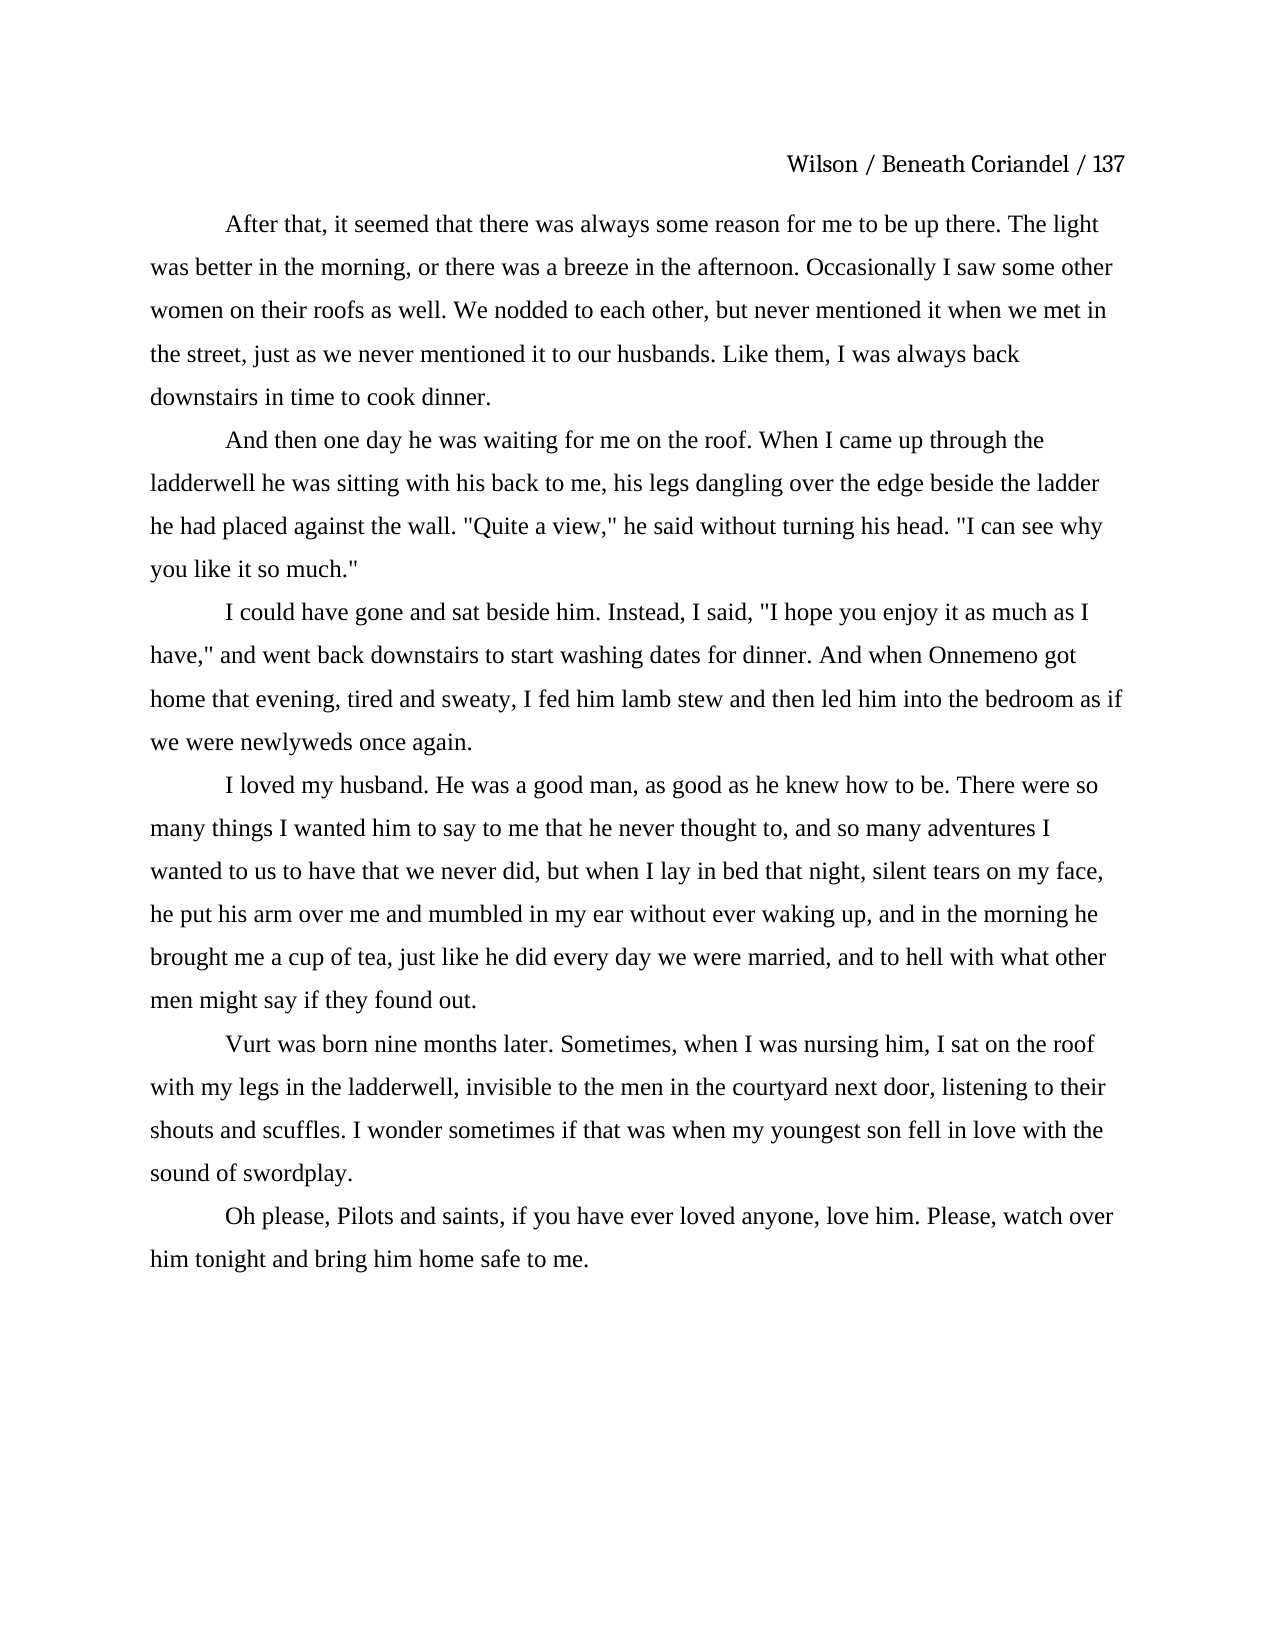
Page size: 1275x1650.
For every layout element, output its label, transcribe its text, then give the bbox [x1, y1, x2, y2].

text Oh please, Pilots and saints, if you have ever loved anyone, love him. Please, watch over him tonight and bring him home safe to me. [150, 1201, 1125, 1273]
text Vurt was born nine months later. Sometimes, when I was nursing him, I sat on the roof with my legs in the ladderwell, invisible to the men in the courtyard next door, listening to their shouts and scuffles. I wonder sometimes if that was when my youngest son fell in love with the sound of swordplay. [150, 1029, 1125, 1187]
text After that, it seemed that there was always some reason for me to be up there. The light was better in the morning, or there was a breeze in the afternoon. Occasionally I saw some other women on their roofs as well. We nodded to each other, but never mentioned it when we met in the street, just as we never mentioned it to our husbands. Like them, I was always back downstairs in time to cook dinner. [150, 209, 1125, 411]
text I loved my husband. He was a good man, as good as he knew how to be. There were so many things I wanted him to say to me that he never thought to, and so many adventures I wanted to us to have that we never did, but when I lay in bed that night, silent tears on my face, he put his arm over me and mumbled in my ear without ever waking up, and in the morning he brought me a cup of tea, just like he did every day we were married, and to hell with what other men might say if they found out. [150, 770, 1125, 1014]
text And then one day he was waiting for me on the roof. When I came up through the ladderwell he was sitting with his back to me, his legs dangling over the edge beside the ladder he had placed against the wall. "Quite a view," he said without turning his head. "I can see why you like it so much." [150, 425, 1125, 583]
text I could have gone and sat beside him. Instead, I said, "I hope you enjoy it as much as I have," and went back downstairs to start washing dates for dinner. And when Onnemeno got home that evening, tired and sweaty, I fed him lamb stew and then led him into the bedroom as if we were newlyweds once again. [150, 597, 1125, 756]
